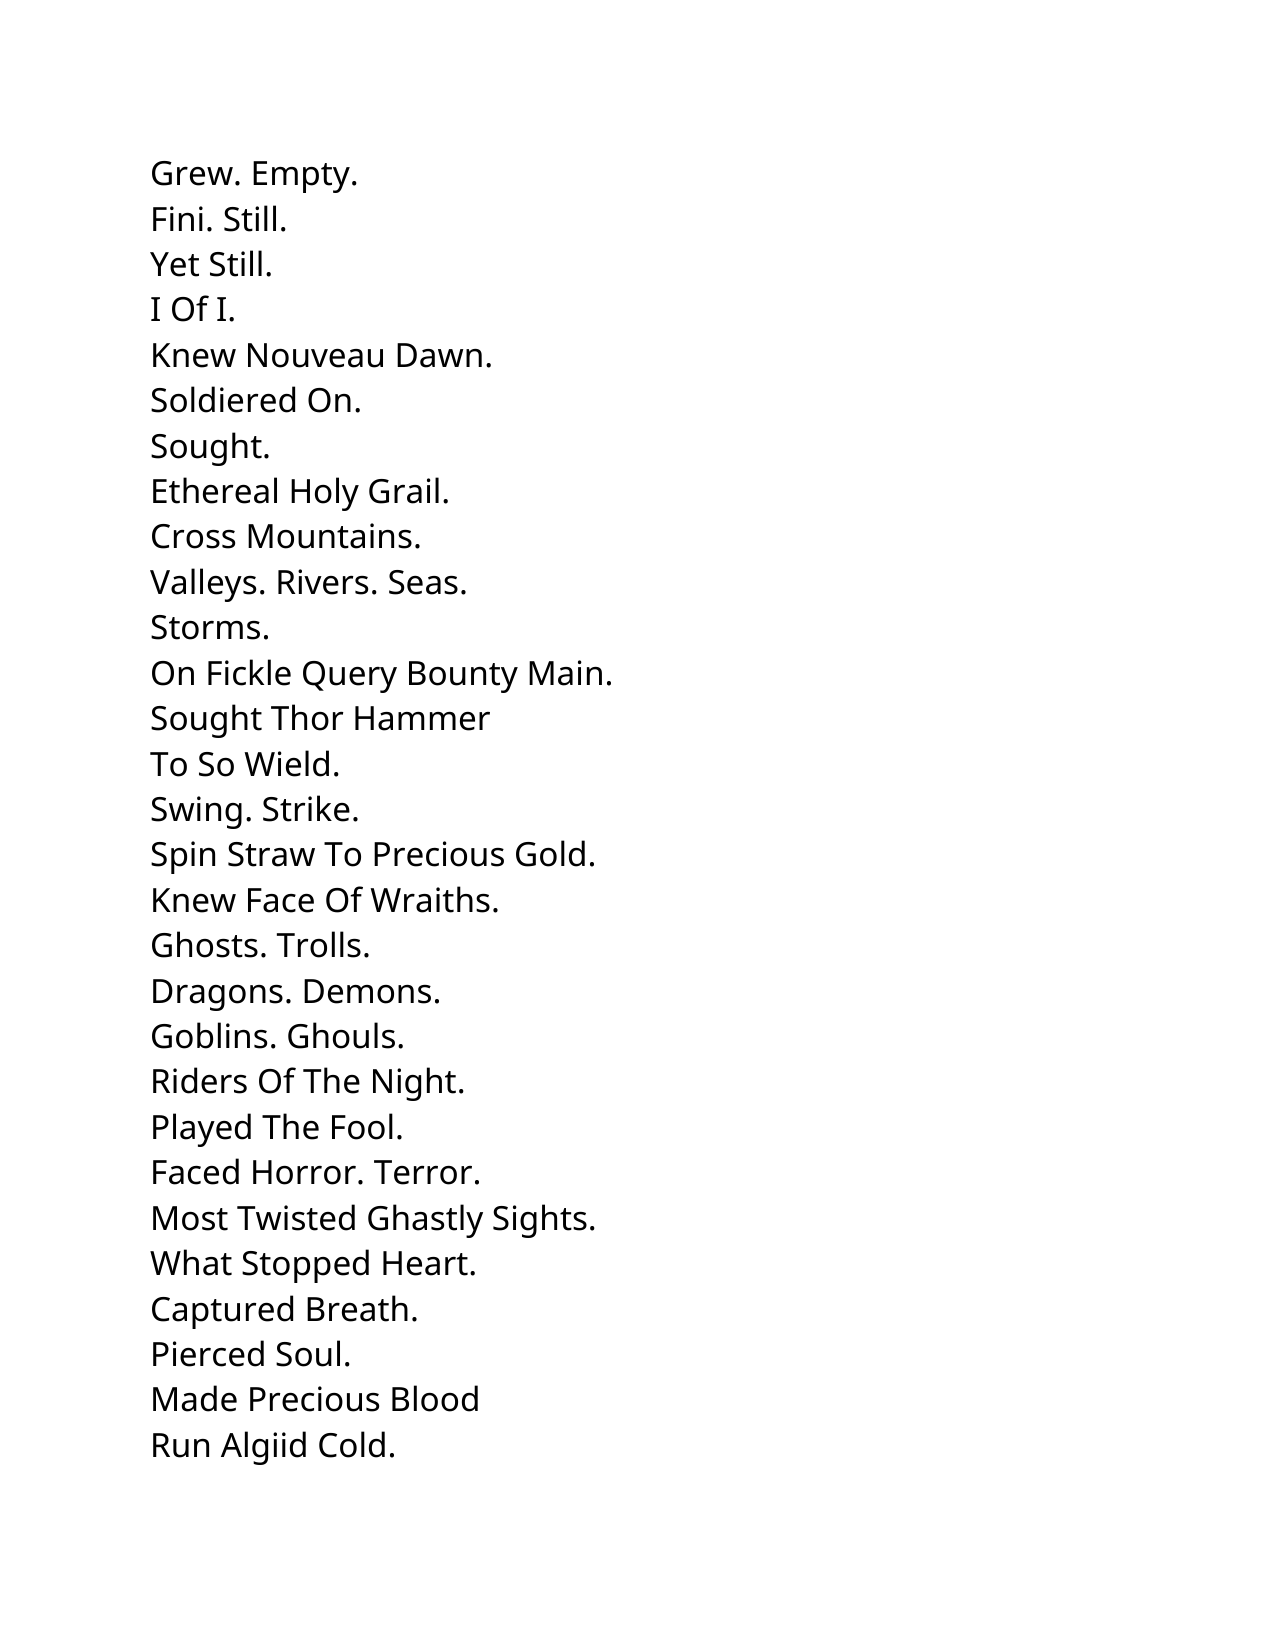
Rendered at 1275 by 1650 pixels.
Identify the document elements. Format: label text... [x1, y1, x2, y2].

text Fini. Still. [150, 195, 1125, 241]
text Ethereal Holy Grail. [150, 468, 1125, 513]
text Pierced Soul. [150, 1331, 1125, 1376]
text Knew Face Of Wraiths. [150, 877, 1125, 922]
text Run Algiid Cold. [150, 1422, 1125, 1467]
text Captured Breath. [150, 1285, 1125, 1331]
text Dragons. Demons. [150, 967, 1125, 1013]
text Cross Mountains. [150, 513, 1125, 559]
text Sought. [150, 422, 1125, 468]
text Spin Straw To Precious Gold. [150, 831, 1125, 877]
text What Stopped Heart. [150, 1240, 1125, 1285]
text To So Wield. [150, 740, 1125, 786]
text Made Precious Blood [150, 1376, 1125, 1422]
text Swing. Strike. [150, 786, 1125, 831]
text Played The Fool. [150, 1104, 1125, 1149]
text Most Twisted Ghastly Sights. [150, 1194, 1125, 1240]
text I Of I. [150, 286, 1125, 332]
text Soldiered On. [150, 377, 1125, 422]
text Yet Still. [150, 241, 1125, 286]
text Knew Nouveau Dawn. [150, 332, 1125, 377]
text Goblins. Ghouls. [150, 1013, 1125, 1058]
text Faced Horror. Terror. [150, 1149, 1125, 1194]
text Valleys. Rivers. Seas. [150, 559, 1125, 604]
text Grew. Empty. [150, 150, 1125, 195]
text Storms. [150, 604, 1125, 649]
text Ghosts. Trolls. [150, 922, 1125, 967]
text On Fickle Query Bounty Main. Sought Thor Hammer [150, 649, 1125, 740]
text Riders Of The Night. [150, 1058, 1125, 1104]
